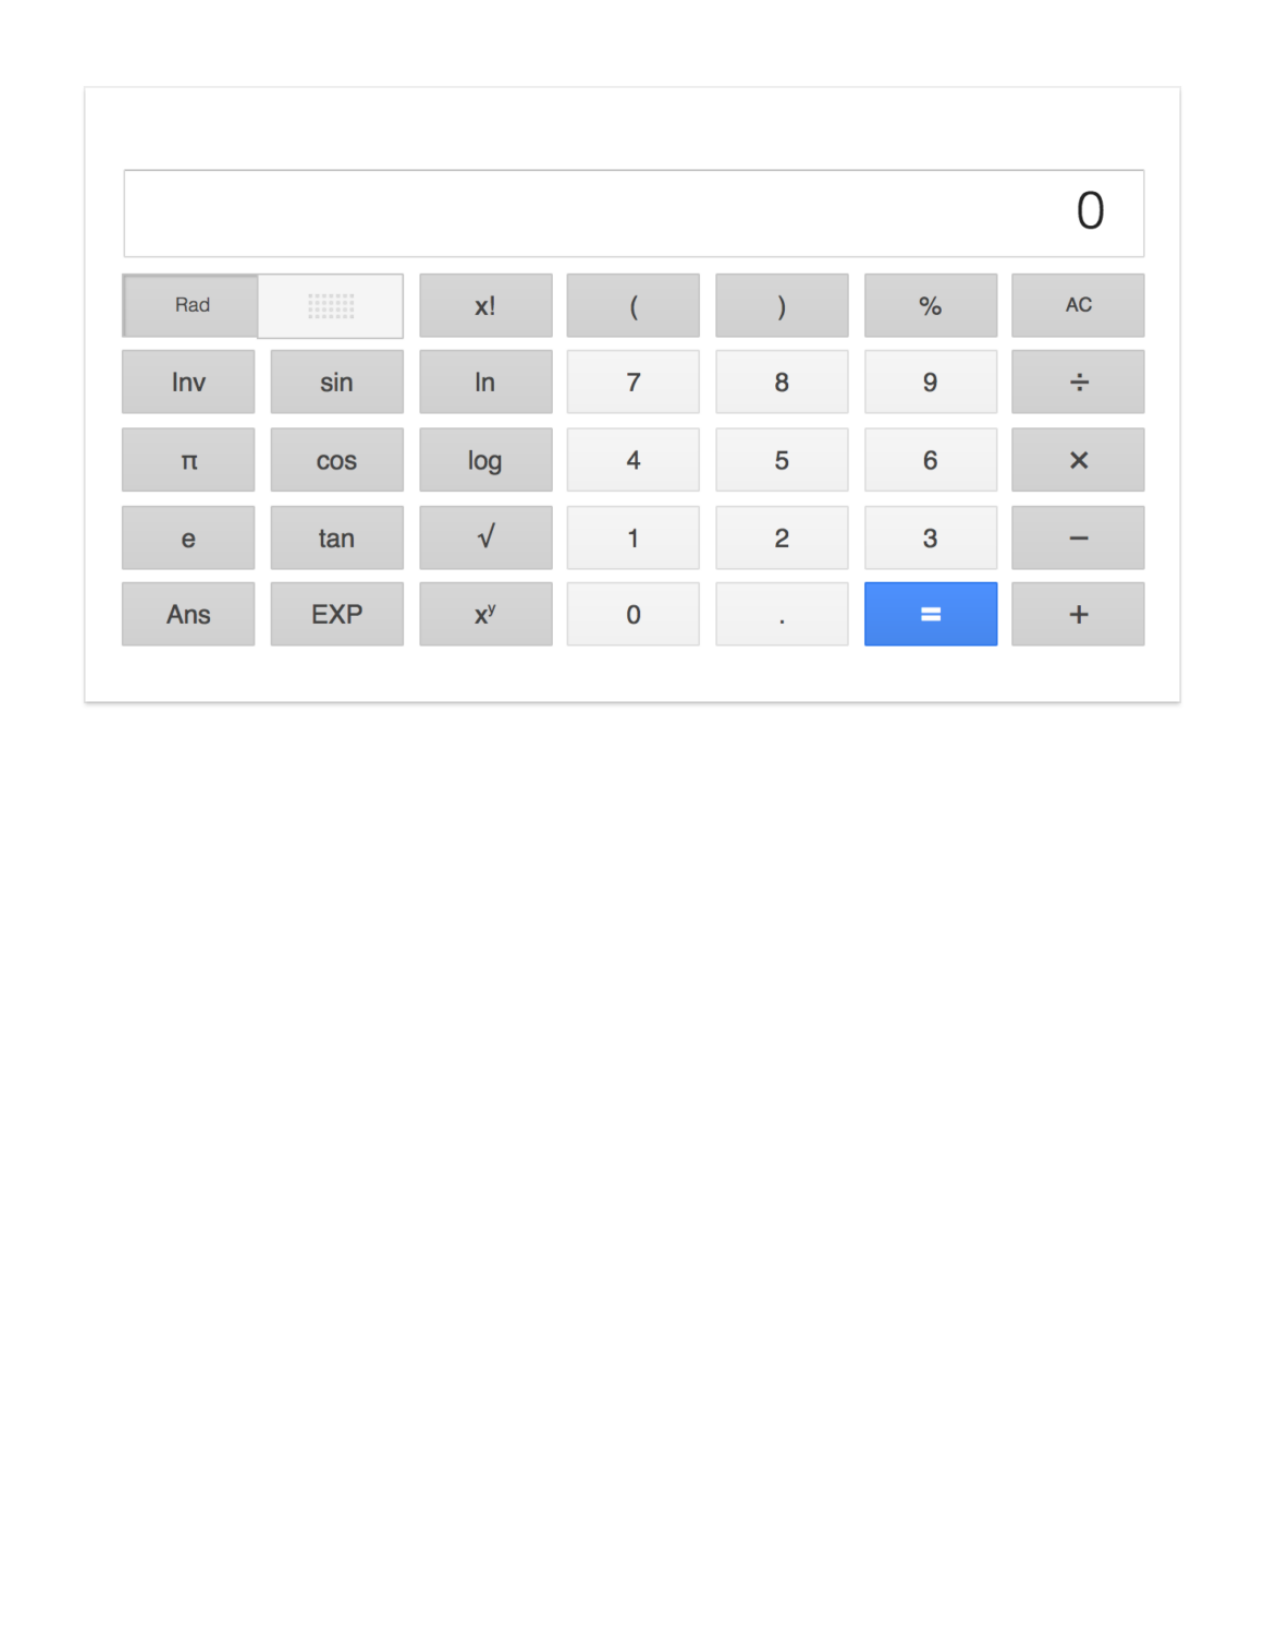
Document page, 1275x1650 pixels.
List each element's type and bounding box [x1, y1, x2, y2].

picture [75, 75, 1189, 712]
